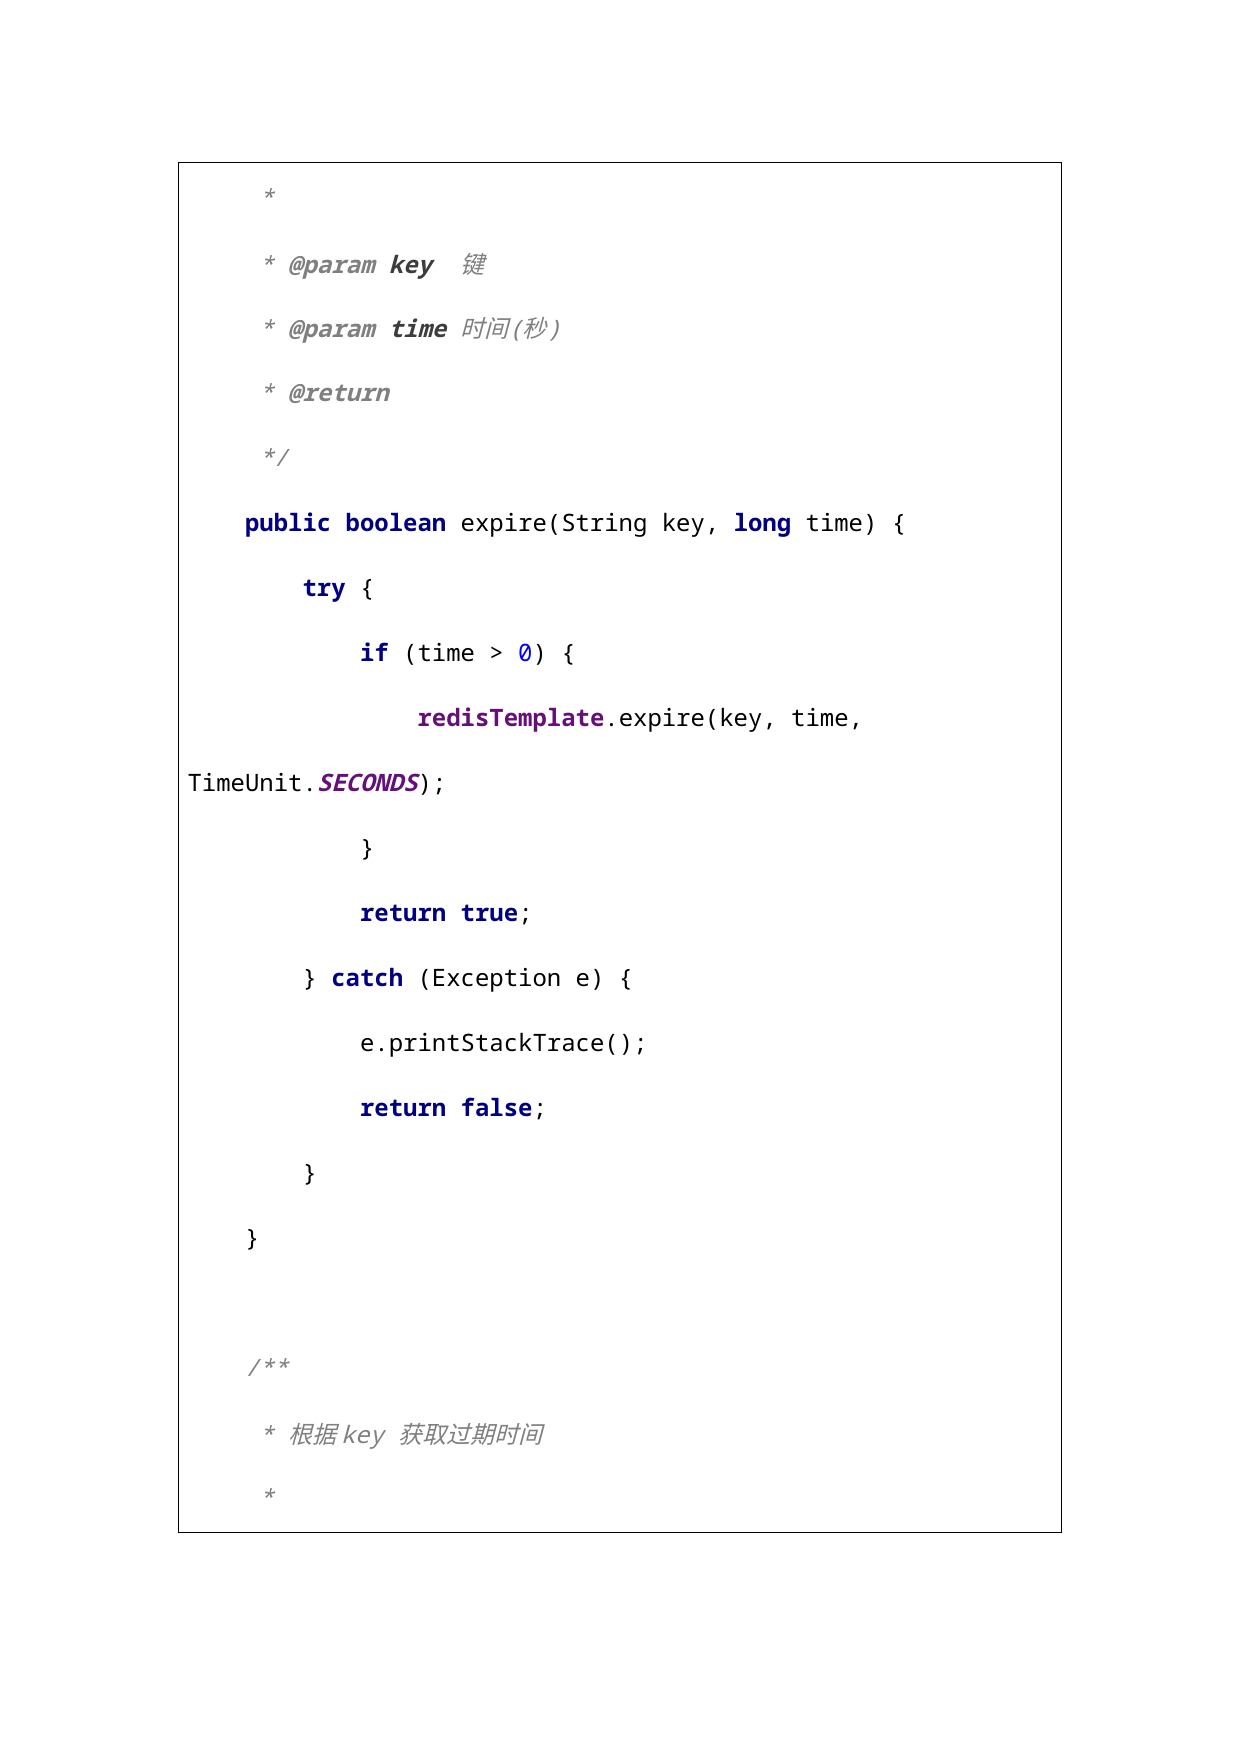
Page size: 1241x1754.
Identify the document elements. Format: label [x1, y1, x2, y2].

text [179, 163, 1061, 1532]
